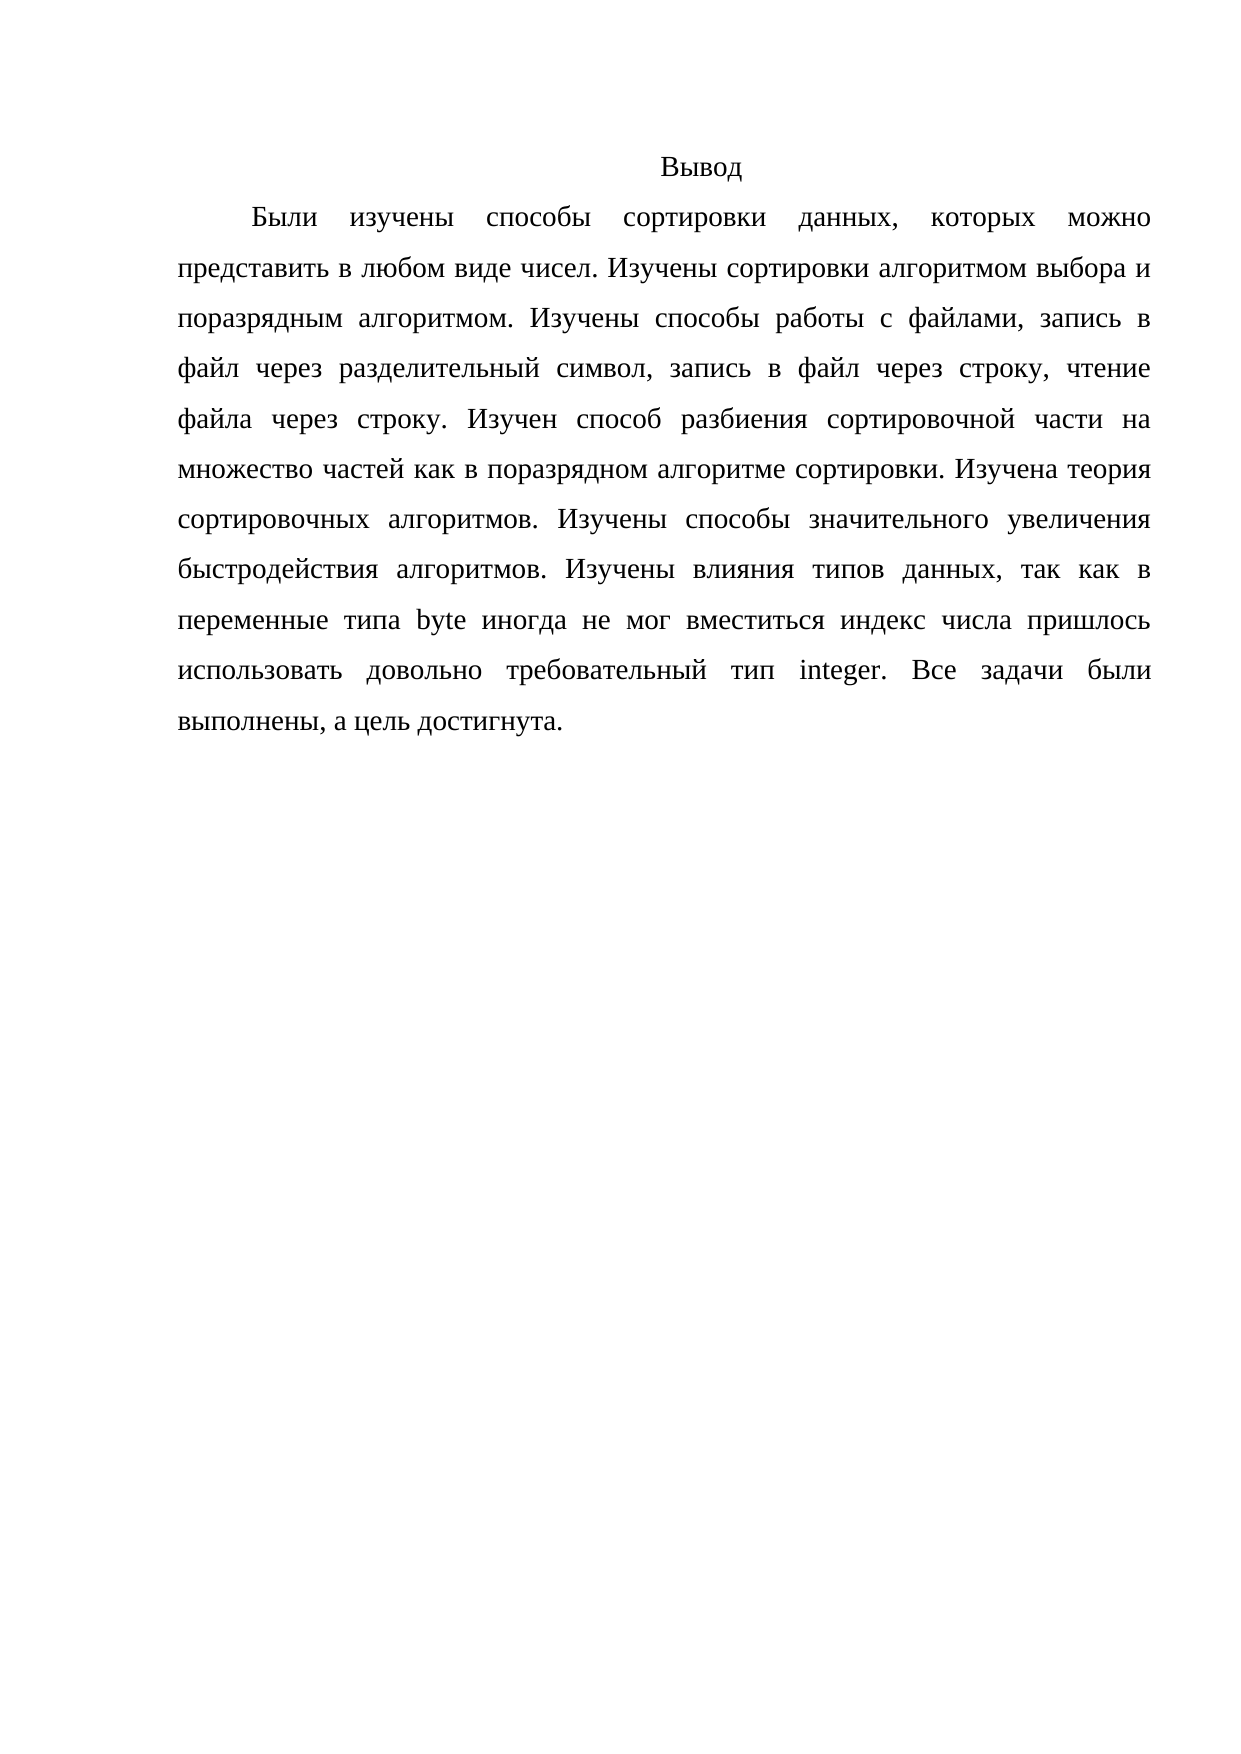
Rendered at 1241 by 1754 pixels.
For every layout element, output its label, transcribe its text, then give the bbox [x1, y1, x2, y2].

subtitle Вывод [177, 149, 1152, 183]
text Были изучены способы сортировки данных, которых можно представить в любом виде чисел. Изучены сортировки алгоритмом выбора и поразрядным алгоритмом. Изучены способы работы с файлами, запись в файл через разделительный символ, запись в файл через строку, чтение файла через строку. Изучен способ разбиения сортировочной части на множество частей как в поразрядном алгоритме сортировки. Изучена теория сортировочных алгоритмов. Изучены способы значительного увеличения быстродействия алгоритмов. Изучены влияния типов данных, так как в переменные типа byte иногда не мог вместиться индекс числа пришлось использовать довольно требовательный тип integer. Все задачи были выполнены, а цель достигнута. [177, 199, 1152, 736]
